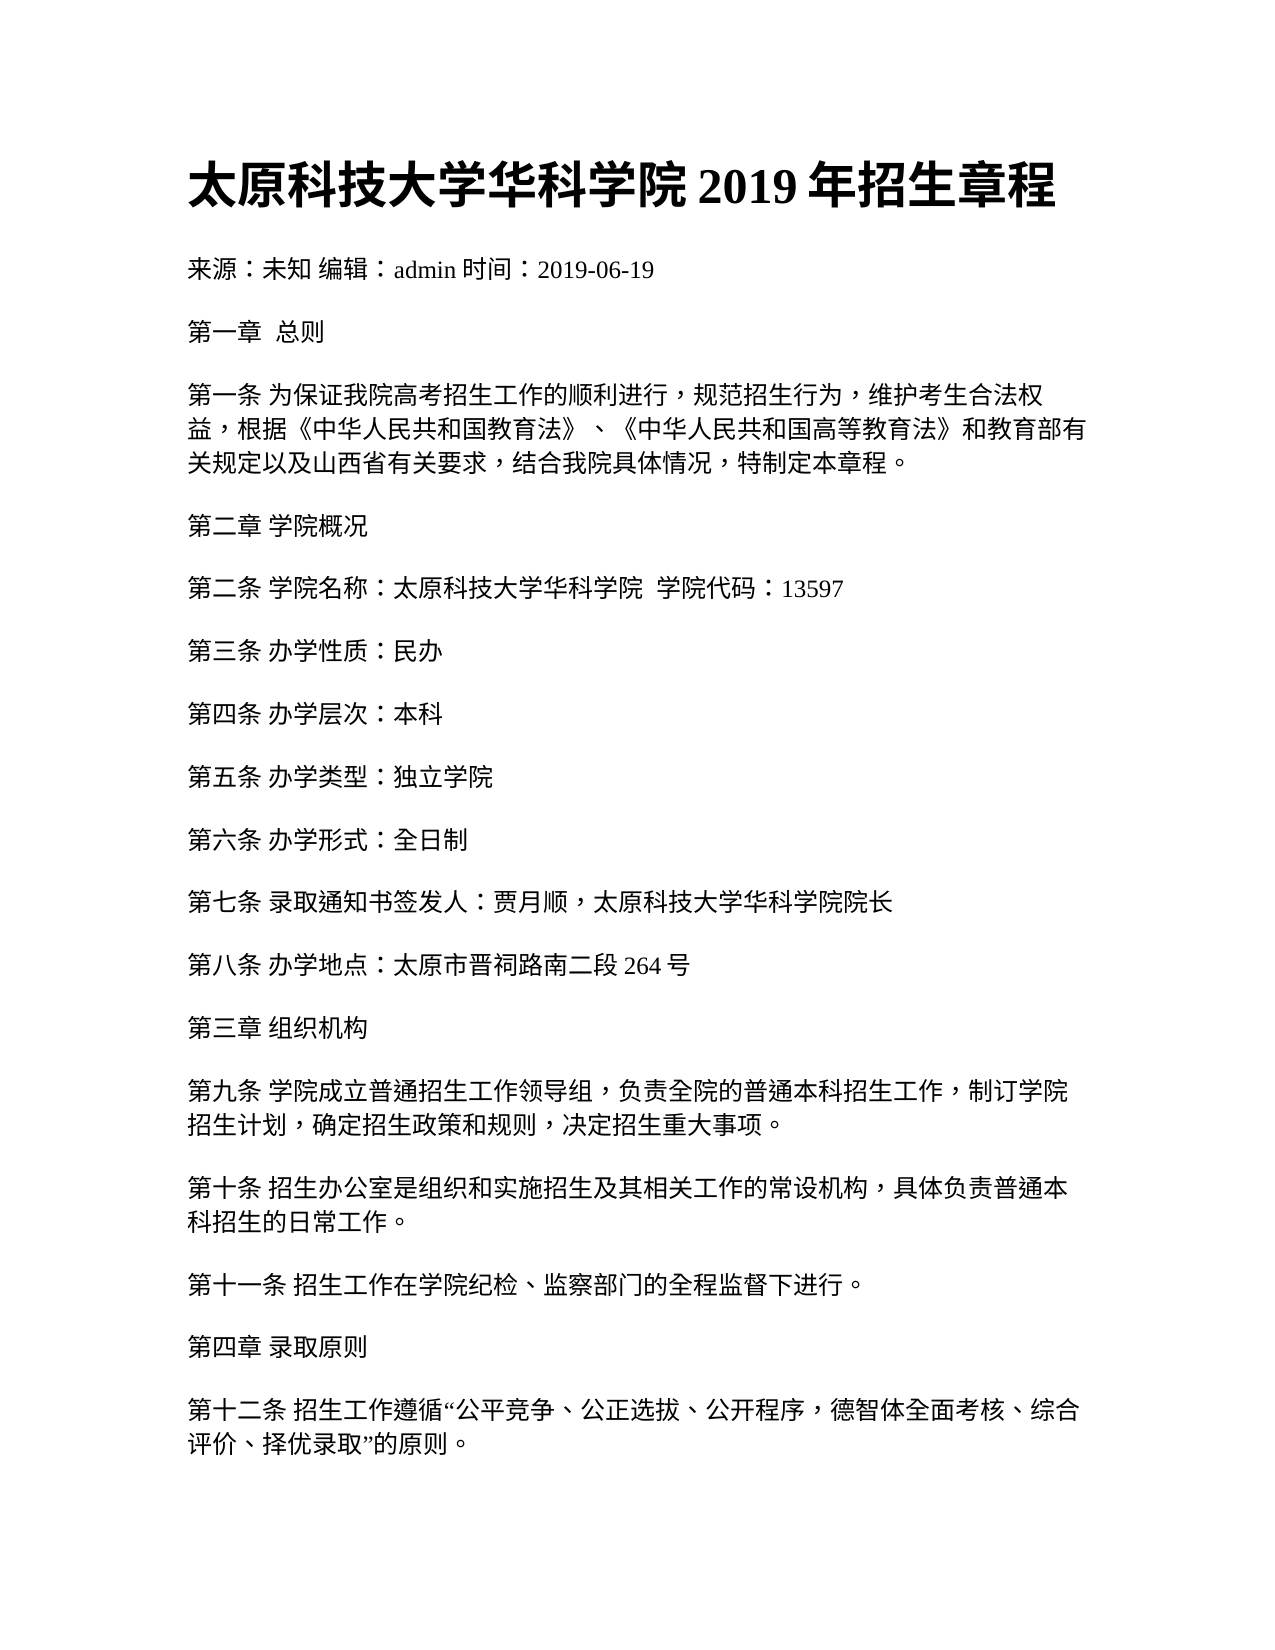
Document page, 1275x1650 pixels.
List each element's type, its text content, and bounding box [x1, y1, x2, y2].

text 第三章 组织机构 [187, 1011, 1087, 1045]
text 第一条 为保证我院高考招生工作的顺利进行，规范招生行为，维护考生合法权益，根据《中华人民共和国教育法》、《中华人民共和国高等教育法》和教育部有关规定以及山西省有关要求，结合我院具体情况，特制定本章程。 [187, 377, 1087, 479]
text 第十二条 招生工作遵循“公平竞争、公正选拔、公开程序，德智体全面考核、综合评价、择优录取”的原则。 [187, 1393, 1087, 1461]
text 第二条 学院名称：太原科技大学华科学院 学院代码：13597 [187, 571, 1087, 605]
text 第八条 办学地点：太原市晋祠路南二段264号 [187, 948, 1087, 982]
text 第五条 办学类型：独立学院 [187, 759, 1087, 793]
text 第四章 录取原则 [187, 1330, 1087, 1364]
text 第二章 学院概况 [187, 508, 1087, 542]
text 第九条 学院成立普通招生工作领导组，负责全院的普通本科招生工作，制订学院招生计划，确定招生政策和规则，决定招生重大事项。 [187, 1073, 1087, 1142]
subtitle 太原科技大学华科学院2019年招生章程 [187, 150, 1087, 218]
text 第三条 办学性质：民办 [187, 634, 1087, 668]
text 第六条 办学形式：全日制 [187, 822, 1087, 856]
text 第一章 总则 [187, 314, 1087, 348]
text 来源：未知 编辑：admin 时间：2019-06-19 [187, 252, 1087, 286]
text 第十一条 招生工作在学院纪检、监察部门的全程监督下进行。 [187, 1267, 1087, 1301]
text 第四条 办学层次：本科 [187, 697, 1087, 731]
text 第十条 招生办公室是组织和实施招生及其相关工作的常设机构，具体负责普通本科招生的日常工作。 [187, 1170, 1087, 1238]
text 第七条 录取通知书签发人：贾月顺，太原科技大学华科学院院长 [187, 885, 1087, 919]
